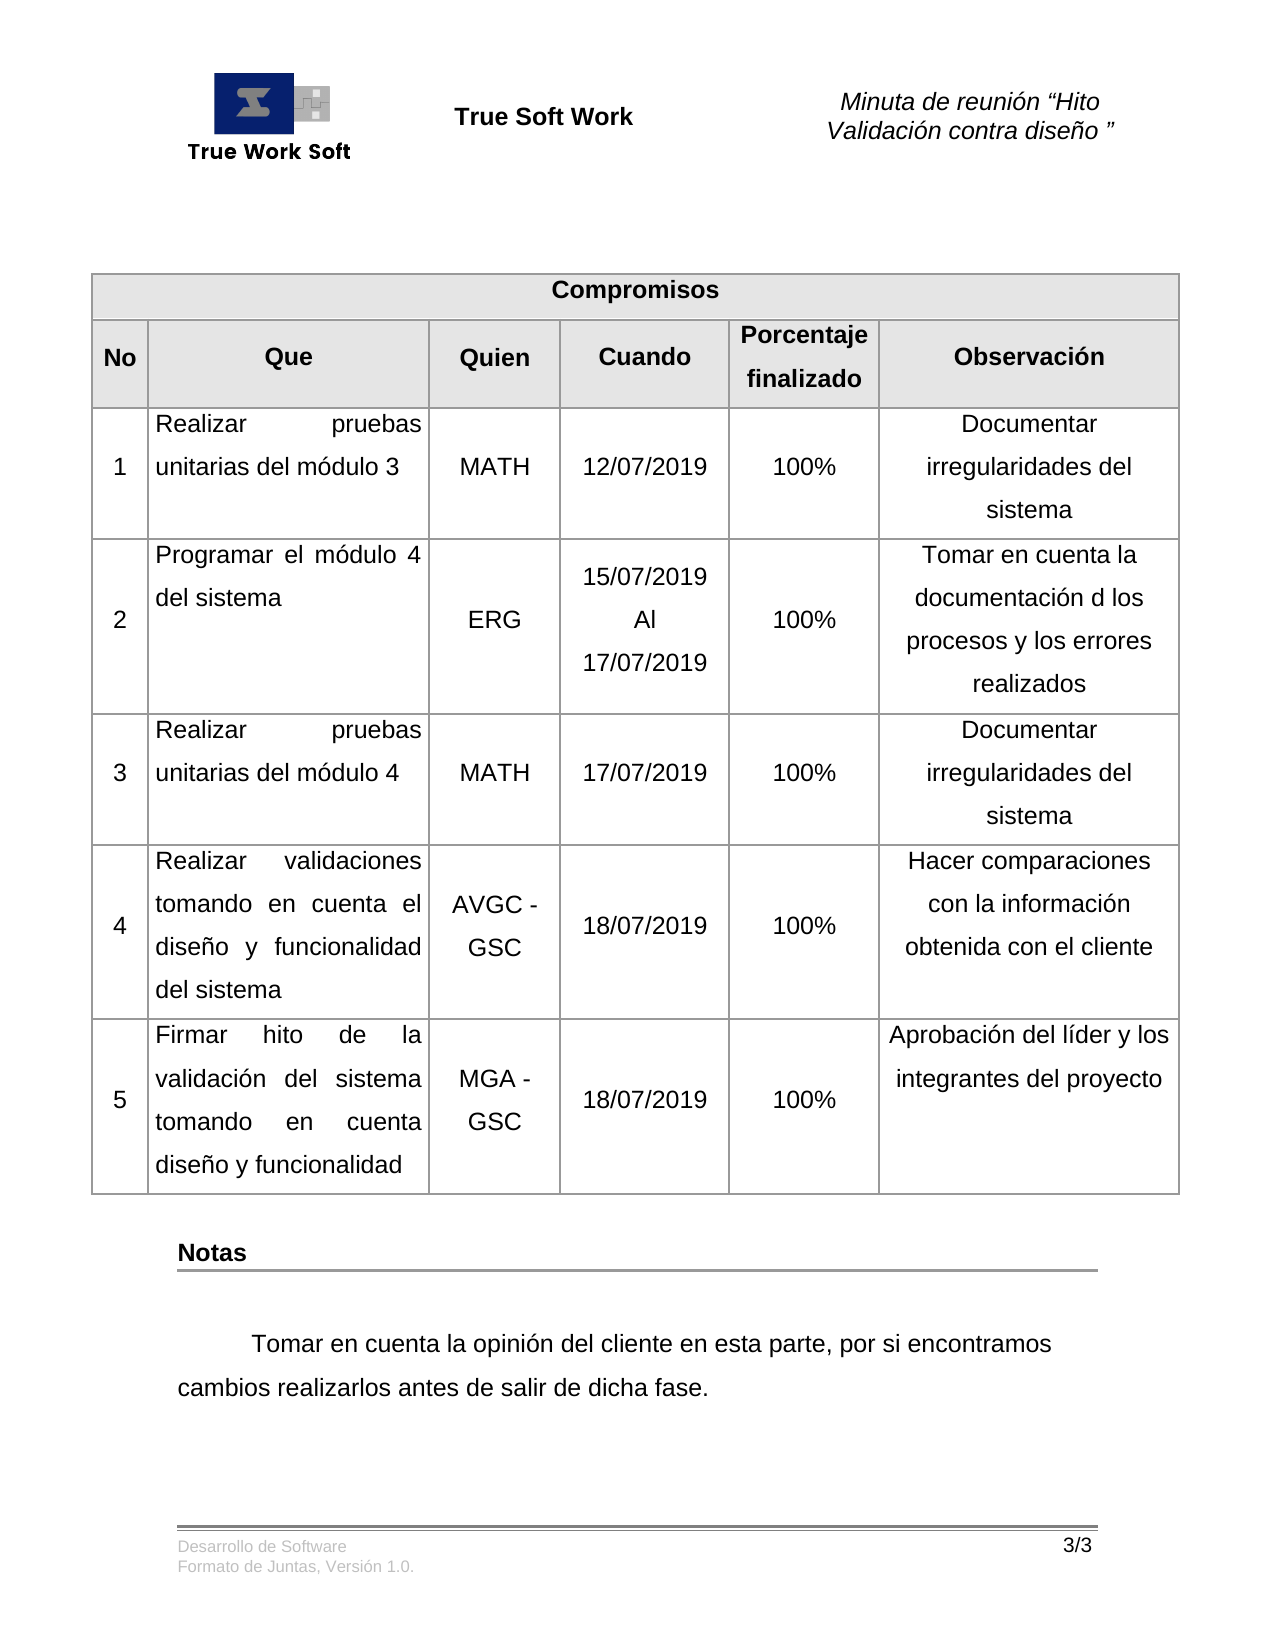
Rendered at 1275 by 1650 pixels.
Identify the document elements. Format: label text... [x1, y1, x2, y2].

table_cell 100% [730, 846, 878, 1018]
table_cell Quien [430, 321, 559, 407]
table_cell 17/07/2019 [561, 715, 728, 844]
table_cell 100% [730, 715, 878, 844]
table_cell 2 [93, 540, 147, 712]
table_cell 15/07/2019 Al 17/07/2019 [561, 540, 728, 712]
table_cell 1 [93, 409, 147, 538]
table_cell MATH [430, 409, 559, 538]
table_cell Porcentaje finalizado [730, 321, 878, 407]
table_cell Cuando [561, 321, 728, 407]
table_cell Firmar hito de la validación del sistema tomando en cuenta diseño y funcionalidad [149, 1020, 428, 1193]
table_cell 18/07/2019 [561, 1020, 728, 1193]
table_cell MATH [430, 715, 559, 844]
table_cell Hacer comparaciones con la información obtenida con el cliente [880, 846, 1178, 1018]
table_cell Observación [880, 321, 1178, 407]
table_cell Que [149, 321, 428, 407]
table_cell 5 [93, 1020, 147, 1193]
table_cell Realizar validaciones tomando en cuenta el diseño y funcionalidad del sistema [149, 846, 428, 1018]
picture [188, 73, 350, 159]
text Notas [177, 1238, 1098, 1269]
table_cell AVGC - GSC [430, 846, 559, 1018]
table_cell Realizar pruebas unitarias del módulo 3 [149, 409, 428, 538]
table_cell No [93, 321, 147, 407]
table_cell 100% [730, 540, 878, 712]
table_cell Documentar irregularidades del sistema [880, 409, 1178, 538]
table_cell Aprobación del líder y los integrantes del proyecto [880, 1020, 1178, 1193]
table_header Compromisos [93, 275, 1178, 318]
table_cell Tomar en cuenta la documentación d los procesos y los errores realizados [880, 540, 1178, 712]
table_cell 100% [730, 1020, 878, 1193]
table_cell 18/07/2019 [561, 846, 728, 1018]
text Tomar en cuenta la opinión del cliente en esta parte, por si encontramos cambios realizarlos antes de salir de dicha fase. [177, 1329, 1098, 1401]
table_cell 3 [93, 715, 147, 844]
table_cell Realizar pruebas unitarias del módulo 4 [149, 715, 428, 844]
table_cell ERG [430, 540, 559, 712]
table_cell Programar el módulo 4 del sistema [149, 540, 428, 712]
table_cell MGA - GSC [430, 1020, 559, 1193]
table_cell 12/07/2019 [561, 409, 728, 538]
table_cell Documentar irregularidades del sistema [880, 715, 1178, 844]
table_cell 100% [730, 409, 878, 538]
table_cell 4 [93, 846, 147, 1018]
